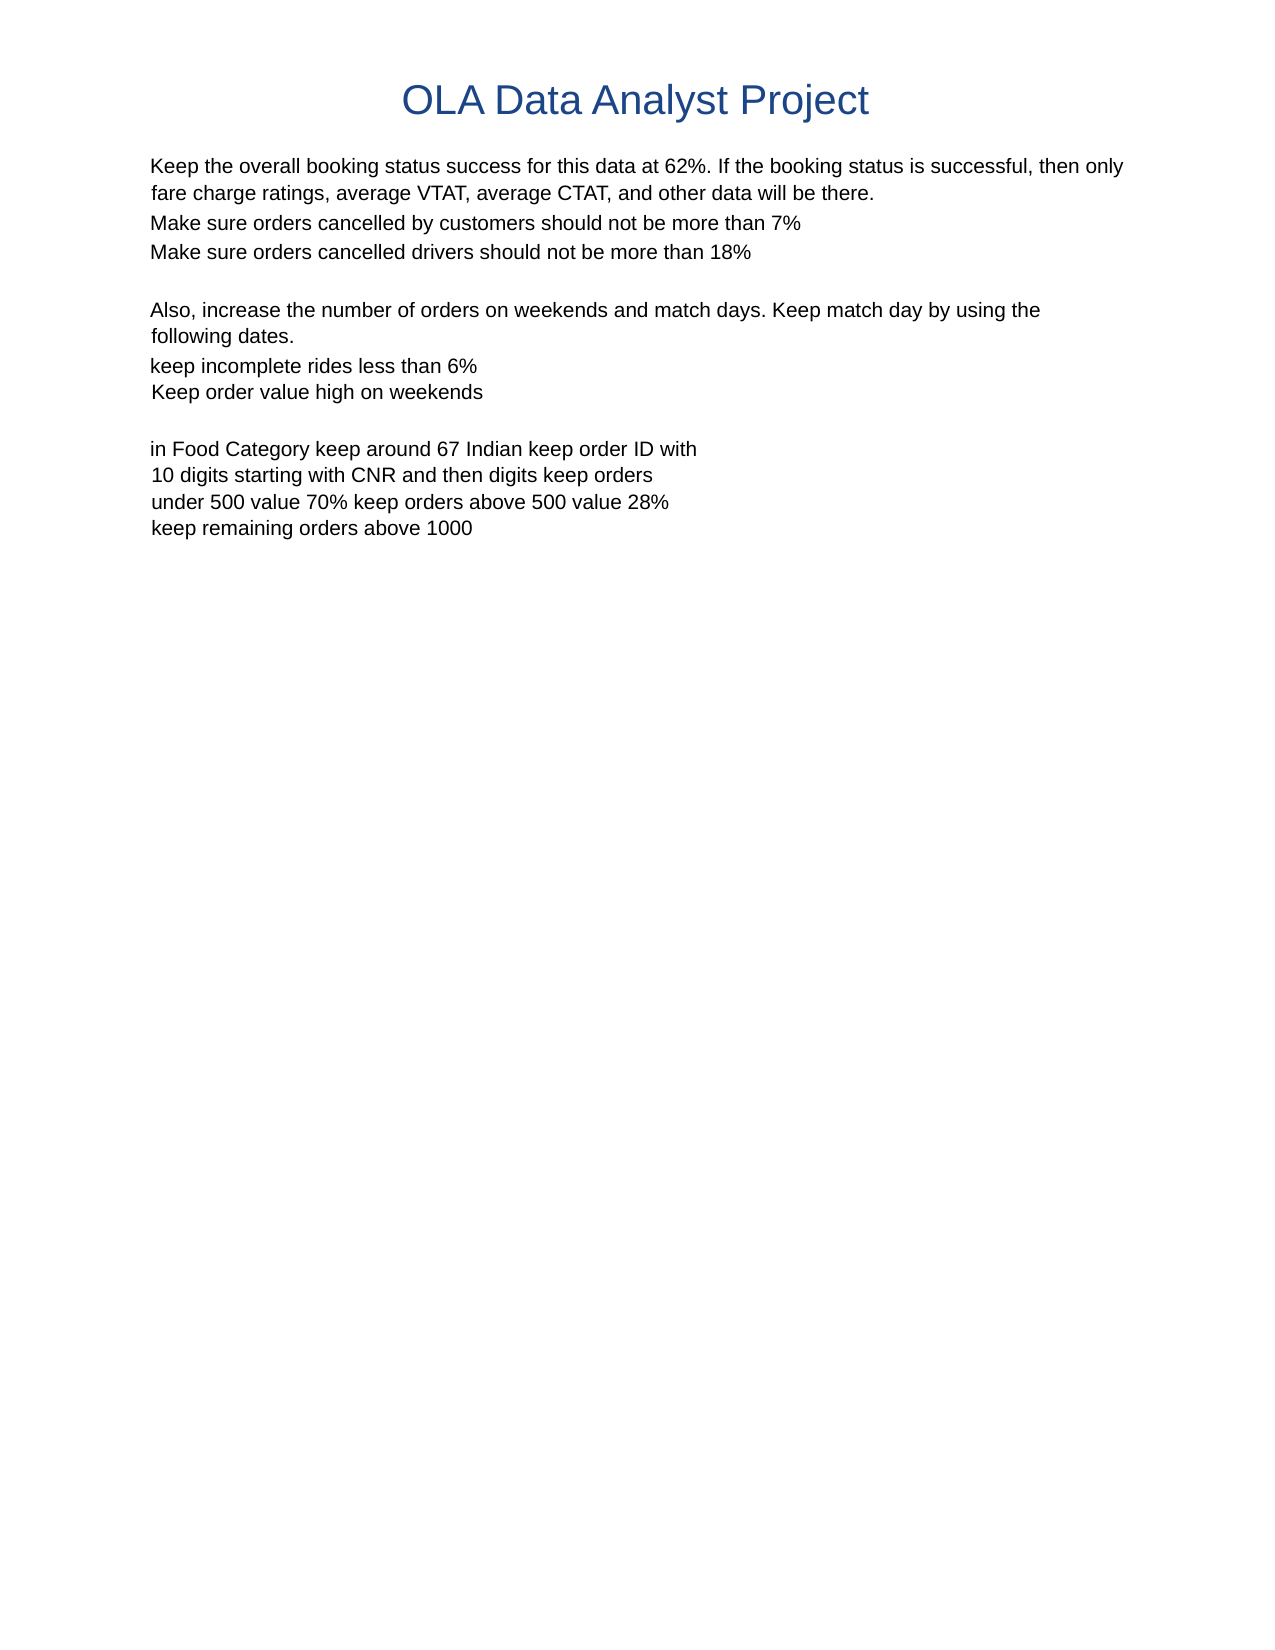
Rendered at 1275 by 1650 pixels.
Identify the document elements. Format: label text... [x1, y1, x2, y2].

text Make sure orders cancelled drivers should not be more than 18% [150, 240, 1125, 264]
text Also, increase the number of orders on weekends and match days. Keep match day by using the following dates. [150, 298, 1125, 348]
text Make sure orders cancelled by customers should not be more than 7% [150, 210, 1125, 234]
text in Food Category keep around 67 Indian keep order ID with 10 digits starting with CNR and then digits keep orders under 500 value 70% keep orders above 500 value 28% keep remaining orders above 1000 [150, 437, 711, 540]
text Keep the overall booking status success for this data at 62%. If the booking status is successful, then only fare charge ratings, average VTAT, average CTAT, and other data will be there. [150, 154, 1125, 205]
text keep incomplete rides less than 6% Keep order value high on weekends [150, 354, 526, 404]
